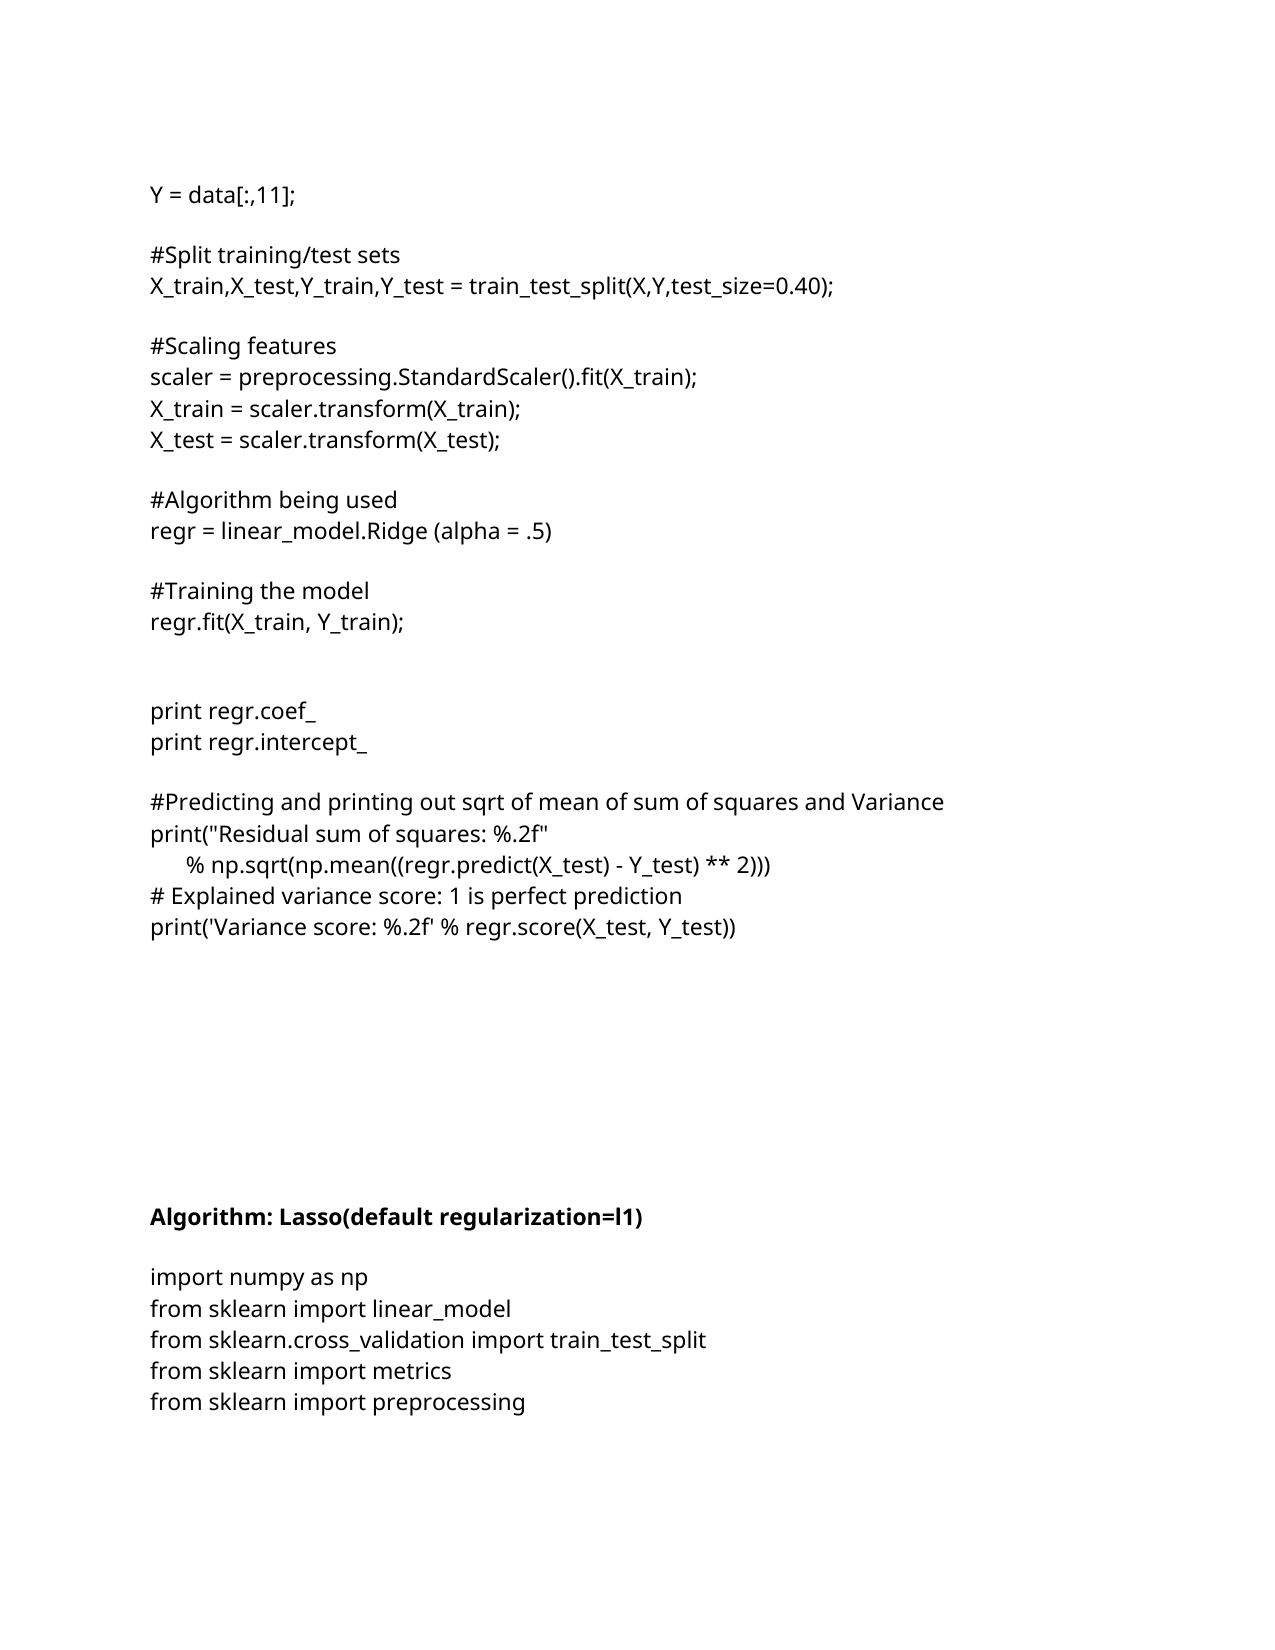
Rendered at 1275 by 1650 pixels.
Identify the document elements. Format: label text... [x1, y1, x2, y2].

text #Scaling features [150, 330, 1125, 361]
text #Algorithm being used [150, 484, 1125, 515]
text regr = linear_model.Ridge (alpha = .5) [150, 515, 1125, 546]
text % np.sqrt(np.mean((regr.predict(X_test) - Y_test) ** 2))) [150, 849, 1125, 880]
text print('Variance score: %.2f' % regr.score(X_test, Y_test)) [150, 911, 1125, 942]
text scaler = preprocessing.StandardScaler().fit(X_train); [150, 361, 1125, 392]
text from sklearn.cross_validation import train_test_split [150, 1324, 1125, 1355]
text X_train,X_test,Y_train,Y_test = train_test_split(X,Y,test_size=0.40); [150, 270, 1125, 301]
text print regr.coef_ [150, 695, 1125, 726]
text X_test = scaler.transform(X_test); [150, 424, 1125, 455]
text print regr.intercept_ [150, 726, 1125, 757]
text #Split training/test sets [150, 239, 1125, 270]
text #Predicting and printing out sqrt of mean of sum of squares and Variance [150, 786, 1125, 817]
text Algorithm: Lasso(default regularization=l1) [150, 1201, 1125, 1232]
text regr.fit(X_train, Y_train); [150, 606, 1125, 637]
text # Explained variance score: 1 is perfect prediction [150, 880, 1125, 911]
text Y = data[:,11]; [150, 179, 1125, 210]
text from sklearn import metrics [150, 1355, 1125, 1386]
text X_train = scaler.transform(X_train); [150, 392, 1125, 424]
text from sklearn import preprocessing [150, 1386, 1125, 1417]
text from sklearn import linear_model [150, 1292, 1125, 1324]
text #Training the model [150, 575, 1125, 606]
text print("Residual sum of squares: %.2f" [150, 817, 1125, 849]
text import numpy as np [150, 1261, 1125, 1292]
